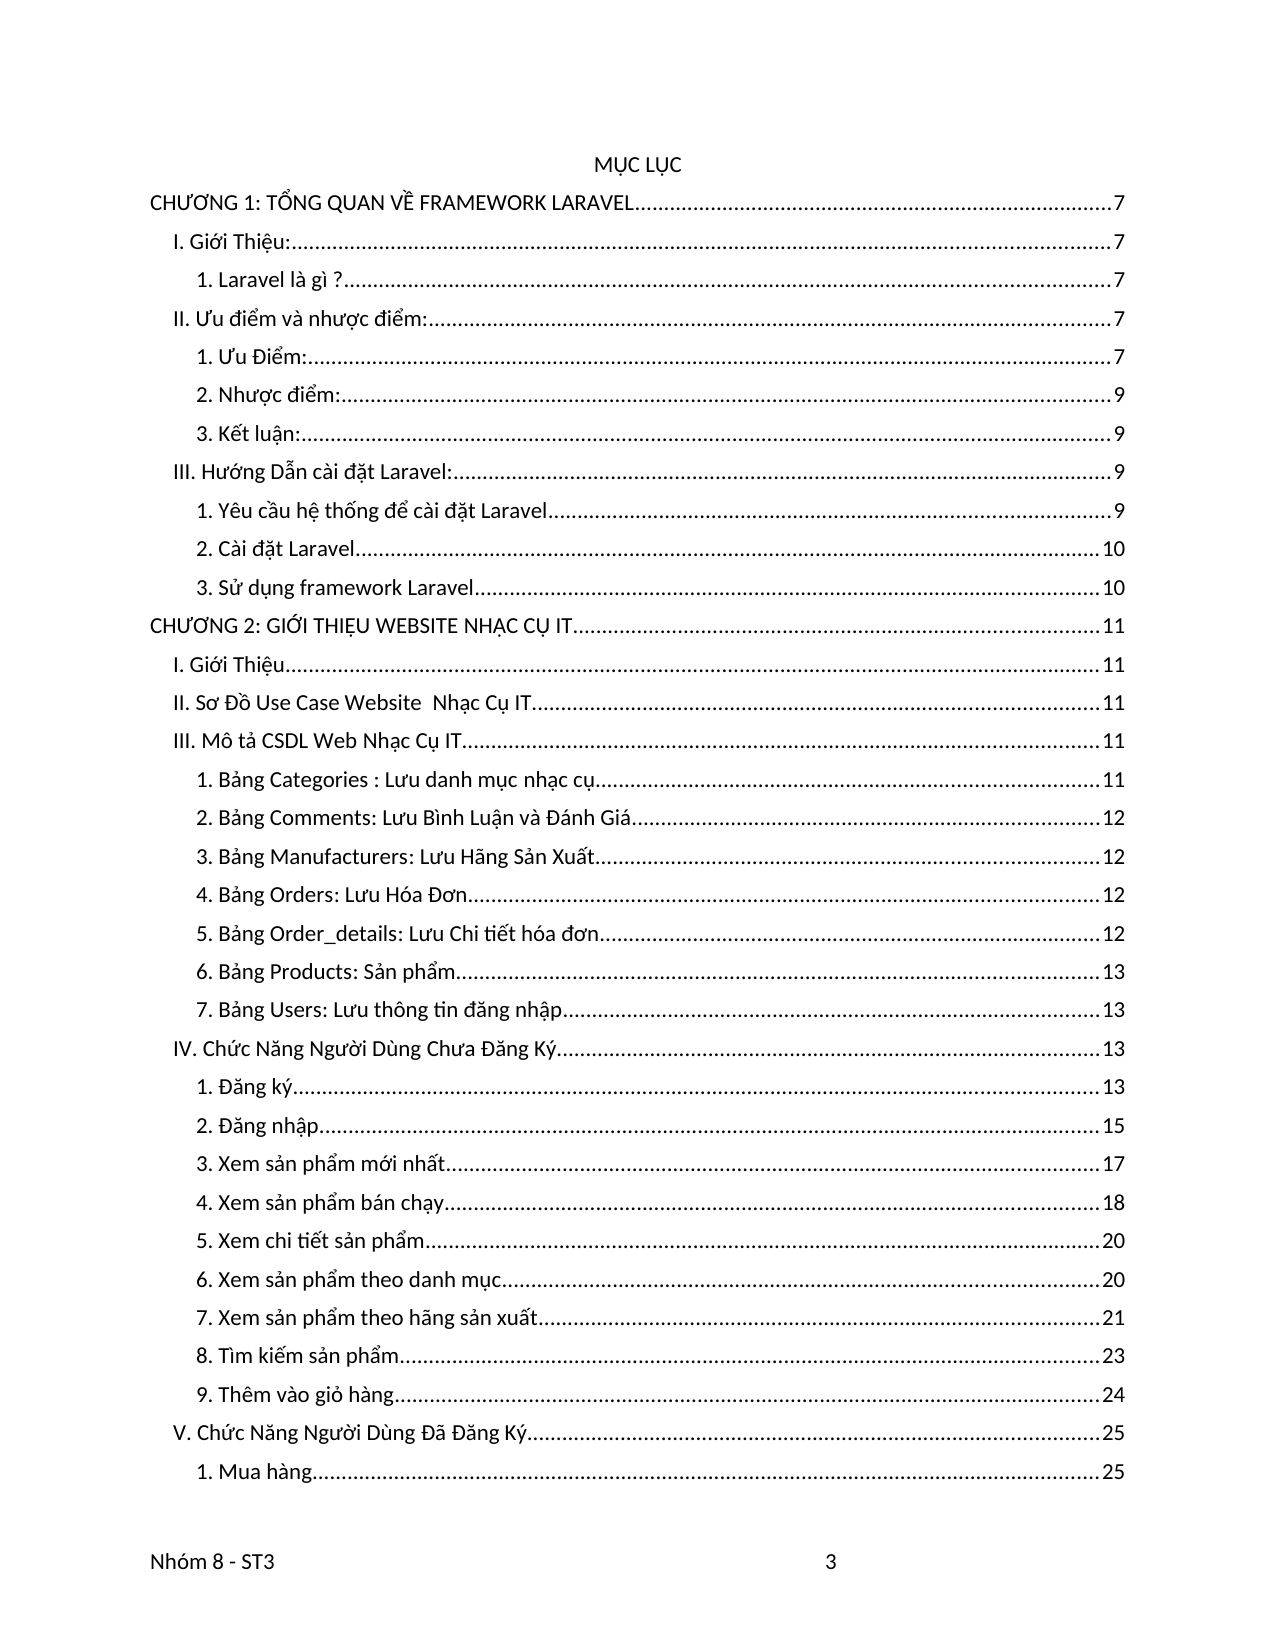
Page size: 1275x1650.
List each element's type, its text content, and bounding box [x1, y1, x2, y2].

text V. Chức Năng Người Dùng Đã Đăng Ký 25 [173, 1418, 1125, 1446]
text I. Giới Thiệu: 7 [173, 227, 1125, 255]
text 7. Bảng Users: Lưu thông tin đăng nhập 13 [196, 996, 1125, 1024]
text MỤC LỤC [150, 150, 1125, 178]
text II. Sơ Đồ Use Case Website Nhạc Cụ IT 11 [173, 688, 1125, 716]
text 6. Bảng Products: Sản phẩm 13 [196, 957, 1125, 985]
text 1. Laravel là gì ? 7 [196, 265, 1125, 293]
text 1. Đăng ký 13 [196, 1072, 1125, 1101]
text 3. Bảng Manufacturers: Lưu Hãng Sản Xuất 12 [196, 842, 1125, 870]
text III. Mô tả CSDL Web Nhạc Cụ IT 11 [173, 727, 1125, 754]
text 1. Mua hàng 25 [196, 1457, 1125, 1485]
text 7. Xem sản phẩm theo hãng sản xuất 21 [196, 1303, 1125, 1331]
text 3. Kết luận: 9 [196, 419, 1125, 447]
text 2. Đăng nhập 15 [196, 1111, 1125, 1139]
text III. Hướng Dẫn cài đặt Laravel: 9 [173, 457, 1125, 486]
text 5. Xem chi tiết sản phẩm 20 [196, 1226, 1125, 1254]
text 8. Tìm kiếm sản phẩm 23 [196, 1342, 1125, 1369]
text 4. Bảng Orders: Lưu Hóa Đơn 12 [196, 880, 1125, 908]
text 2. Bảng Comments: Lưu Bình Luận và Đánh Giá 12 [196, 803, 1125, 831]
text CHƯƠNG 1: TỔNG QUAN VỀ FRAMEWORK LARAVEL 7 [150, 188, 1125, 216]
text 1. Bảng Categories : Lưu danh mục nhạc cụ 11 [196, 765, 1125, 793]
text CHƯƠNG 2: GIỚI THIỆU WEBSITE NHẠC CỤ IT 11 [150, 611, 1125, 639]
text 1. Ưu Điểm: 7 [196, 342, 1125, 370]
text 1. Yêu cầu hệ thống để cài đặt Laravel 9 [196, 496, 1125, 524]
text 2. Nhược điểm: 9 [196, 381, 1125, 409]
text IV. Chức Năng Người Dùng Chưa Đăng Ký 13 [173, 1034, 1125, 1062]
text 2. Cài đặt Laravel 10 [196, 534, 1125, 562]
text 6. Xem sản phẩm theo danh mục 20 [196, 1265, 1125, 1293]
text 3. Sử dụng framework Laravel 10 [196, 573, 1125, 601]
text 5. Bảng Order_details: Lưu Chi tiết hóa đơn 12 [196, 919, 1125, 947]
text 9. Thêm vào giỏ hàng 24 [196, 1380, 1125, 1408]
text 4. Xem sản phẩm bán chạy 18 [196, 1188, 1125, 1216]
text 3. Xem sản phẩm mới nhất 17 [196, 1149, 1125, 1177]
text II. Ưu điểm và nhược điểm: 7 [173, 304, 1125, 332]
text I. Giới Thiệu 11 [173, 650, 1125, 678]
